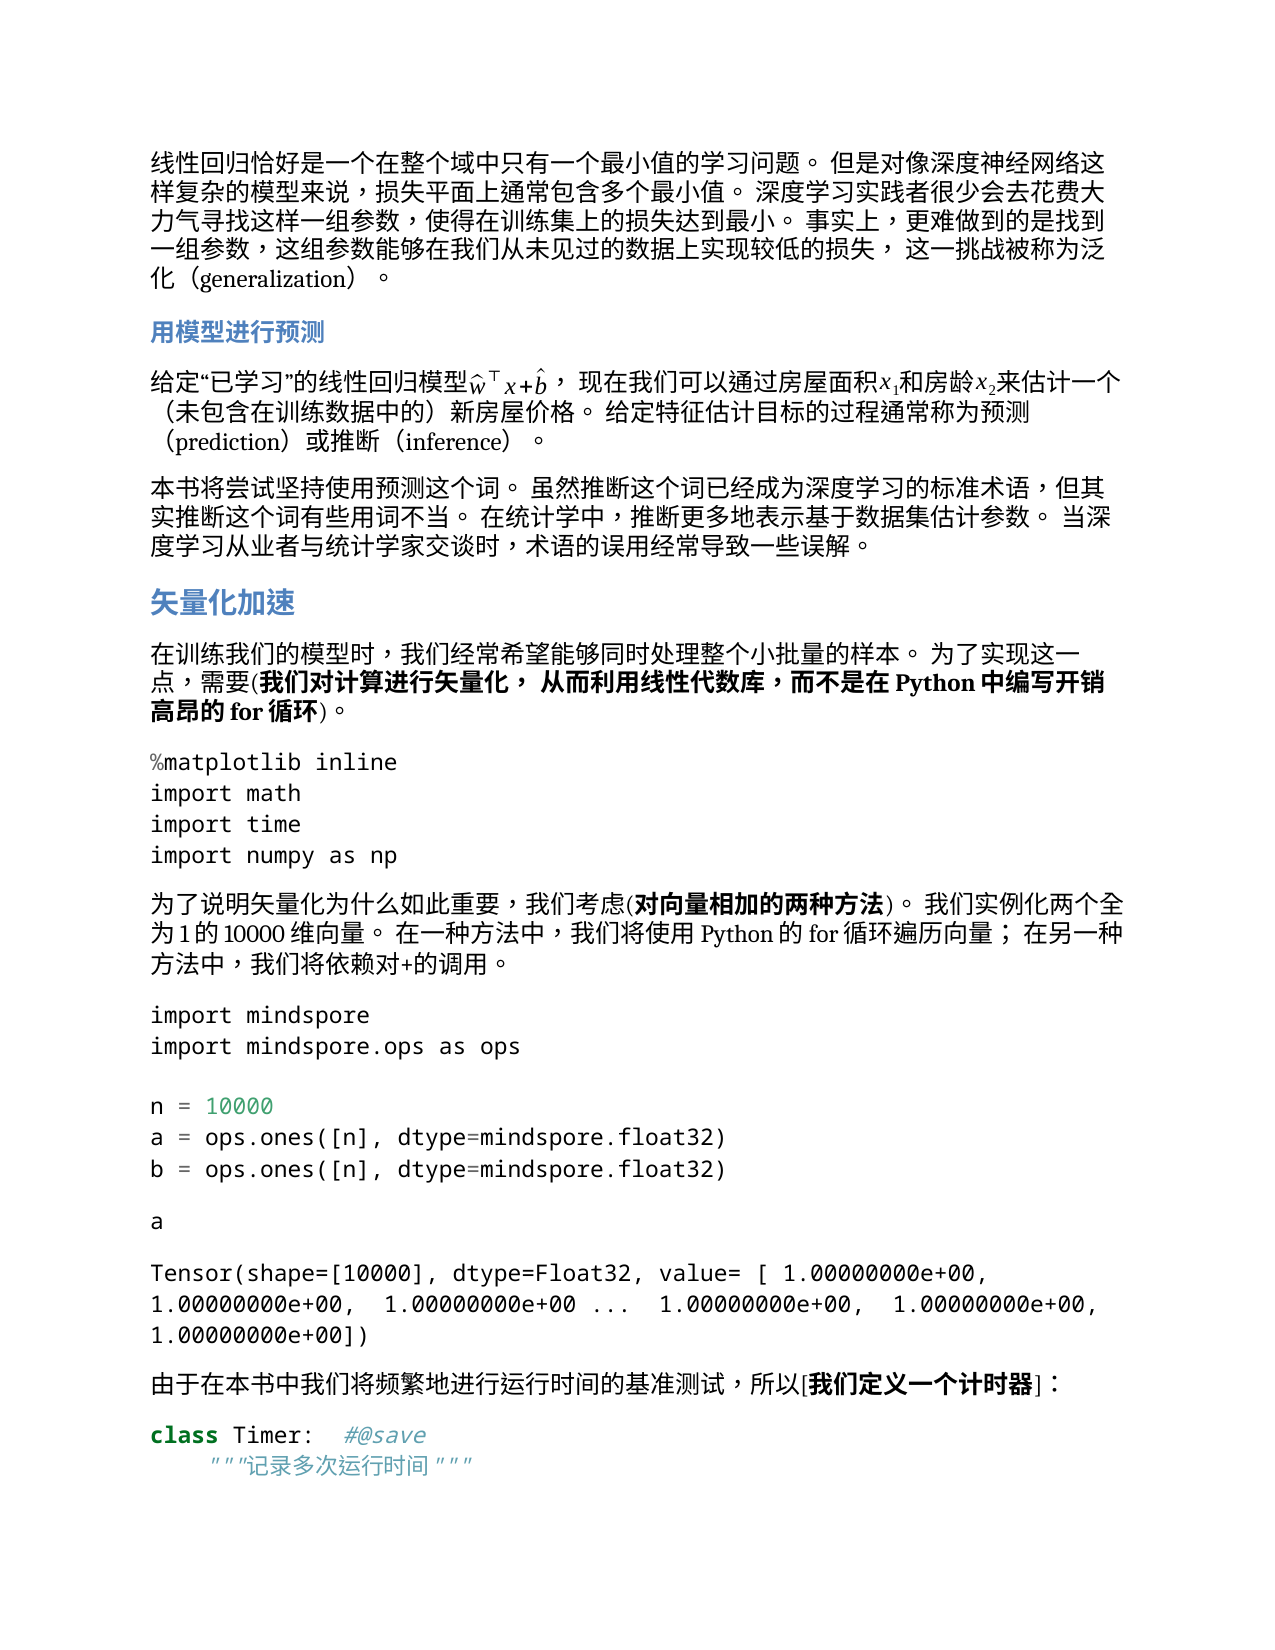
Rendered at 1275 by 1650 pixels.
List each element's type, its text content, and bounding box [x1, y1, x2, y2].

text a [150, 1205, 1125, 1236]
text 由于在本书中我们将频繁地进行运行时间的基准测试，所以[我们定义一个计时器]： [150, 1371, 1125, 1400]
text 在训练我们的模型时，我们经常希望能够同时处理整个小批量的样本。 为了实现这一点，需要(我们对计算进行矢量化， 从而利用线性代数库，而不是在Python中编写开销高昂的for循环)。 [150, 641, 1125, 727]
text 线性回归恰好是一个在整个域中只有一个最小值的学习问题。 但是对像深度神经网络这样复杂的模型来说，损失平面上通常包含多个最小值。 深度学习实践者很少会去花费大力气寻找这样一组参数，使得在训练集上的损失达到最小。 事实上，更难做到的是找到一组参数，这组参数能够在我们从未见过的数据上实现较低的损失， 这一挑战被称为泛化（generalization）。 [150, 150, 1125, 294]
text 本书将尝试坚持使用预测这个词。 虽然推断这个词已经成为深度学习的标准术语，但其实推断这个词有些用词不当。 在统计学中，推断更多地表示基于数据集估计参数。 当深度学习从业者与统计学家交谈时，术语的误用经常导致一些误解。 [150, 475, 1125, 561]
text 为了说明矢量化为什么如此重要，我们考虑(对向量相加的两种方法)。 我们实例化两个全为1的10000维向量。 在一种方法中，我们将使用Python的for循环遍历向量； 在另一种方法中，我们将依赖对+的调用。 [150, 891, 1125, 980]
text Tensor(shape=[10000], dtype=Float32, value= [ 1.00000000e+00, 1.00000000e+00, 1.00000000e+00 ... 1.00000000e+00, 1.00000000e+00, 1.00000000e+00]) [150, 1257, 1125, 1351]
subtitle 矢量化加速 [150, 582, 1125, 622]
text %matplotlib inline import math import time import numpy as np [150, 746, 1125, 871]
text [150, 1419, 1125, 1481]
text 给定“已学习”的线性回归模型， 现在我们可以通过房屋面积和房龄来估计一个（未包含在训练数据中的）新房屋价格。 给定特征估计目标的过程通常称为预测（prediction）或推断（inference）。 [150, 367, 1125, 456]
text import mindspore import mindspore.ops as ops n = 10000 a = ops.ones([n], dtype=mindspore.float32) b = ops.ones([n], dtype=mindspore.float32) [150, 999, 1125, 1184]
subtitle 用模型进行预测 [150, 314, 1125, 349]
